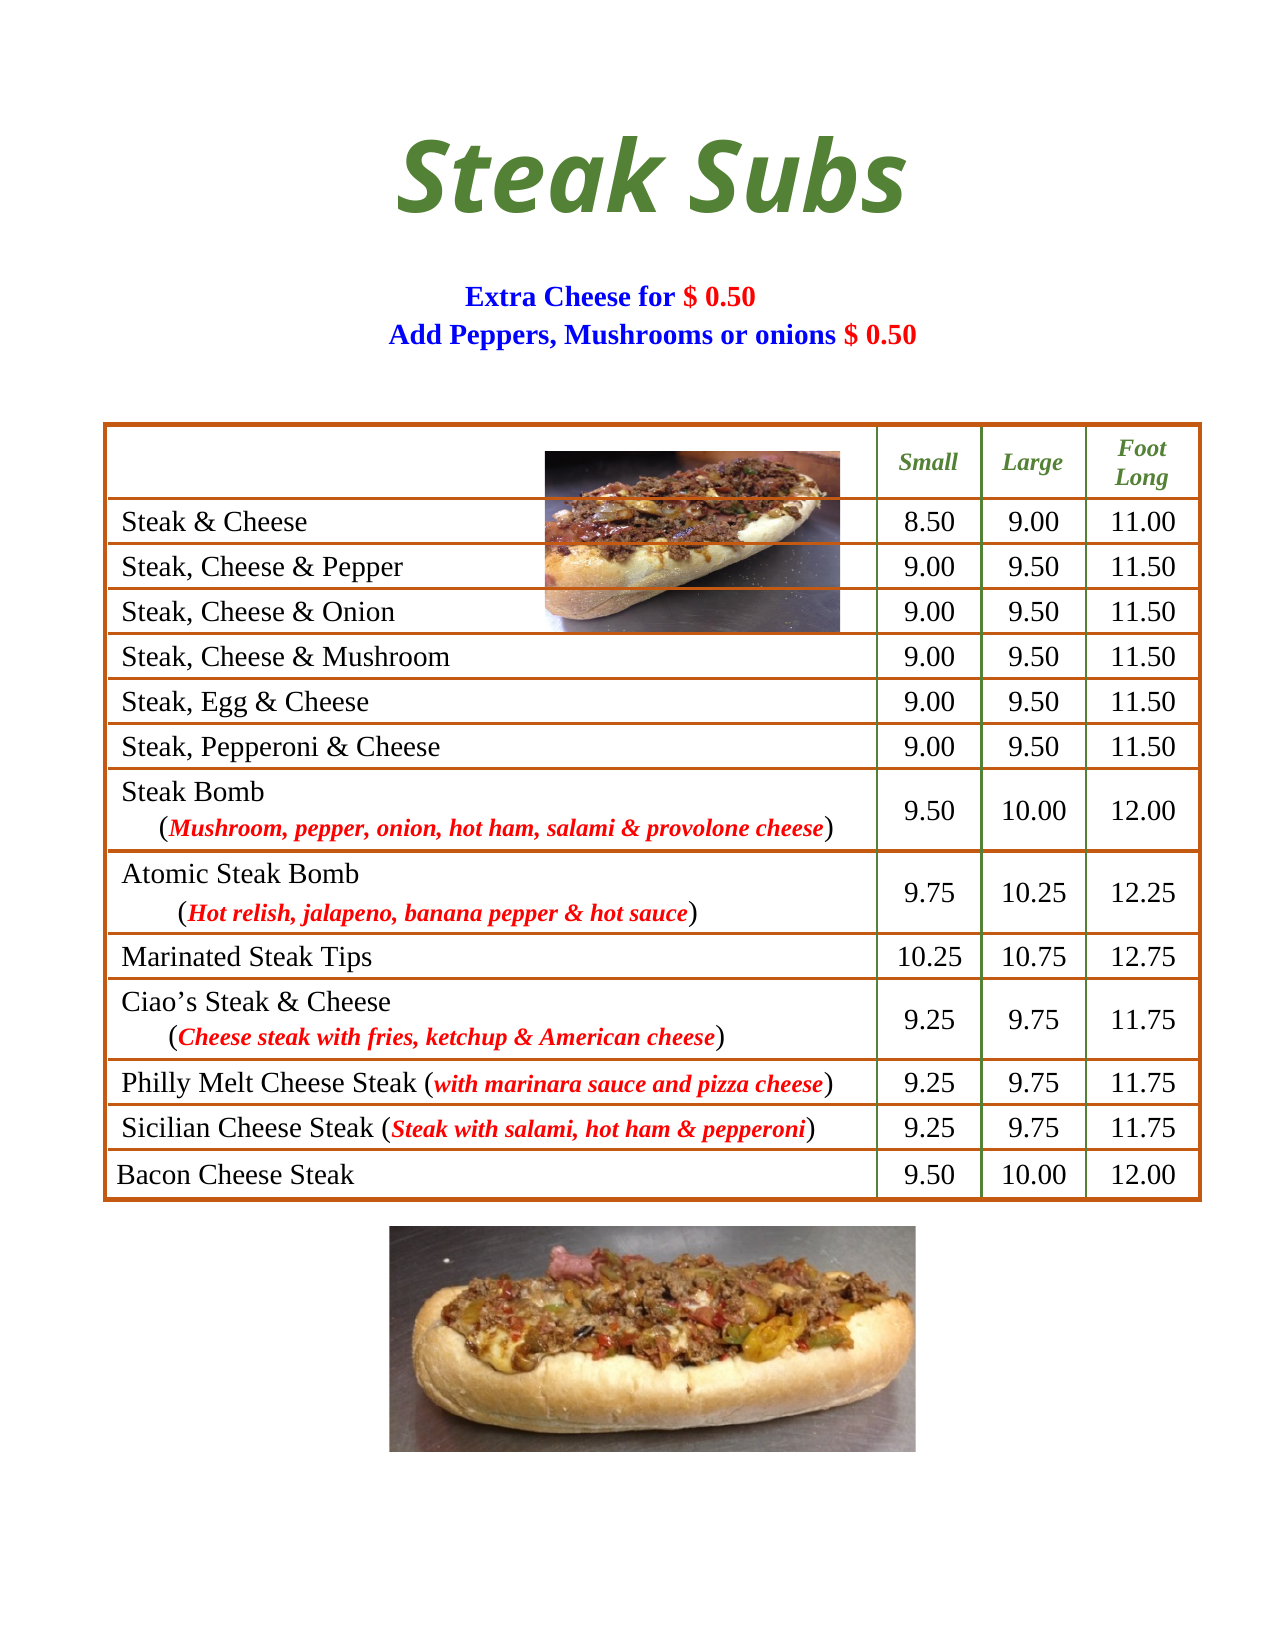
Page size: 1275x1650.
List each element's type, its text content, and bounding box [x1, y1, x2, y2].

text Extra Cheese for $ 0.50 [105, 241, 1200, 312]
table_cell 11.50 [1087, 725, 1198, 767]
table_cell 9.25 [878, 1061, 980, 1103]
table_cell 9.25 [878, 1106, 980, 1148]
table_cell 11.00 [1087, 500, 1198, 542]
table_cell 9.00 [878, 680, 980, 722]
table_cell 8.50 [878, 500, 980, 542]
table_cell Marinated Steak Tips [107, 933, 876, 977]
table_cell 11.75 [1087, 1106, 1198, 1148]
table_cell Sicilian Cheese Steak (Steak with salami, hot ham & pepperoni) [107, 1104, 876, 1148]
table_cell 9.00 [878, 725, 980, 767]
table_cell 12.75 [1087, 935, 1198, 977]
table_cell Steak, Cheese & Mushroom [107, 633, 876, 677]
table_cell 10.00 [983, 1151, 1085, 1197]
table_cell 10.00 [983, 770, 1085, 849]
table_header Small [878, 427, 980, 497]
table_header [107, 427, 876, 497]
table_cell Bacon Cheese Steak [107, 1149, 876, 1197]
table_cell 10.75 [983, 935, 1085, 977]
table_cell Steak, Cheese & Pepper [107, 543, 876, 587]
table_cell 11.50 [1087, 680, 1198, 722]
table_cell 9.00 [878, 545, 980, 587]
table_cell Atomic Steak Bomb (Hot relish, jalapeno, banana pepper & hot sauce) [107, 850, 876, 932]
table_cell 12.00 [1087, 1151, 1198, 1197]
table_cell 9.50 [983, 680, 1085, 722]
picture [389, 1226, 916, 1452]
table_cell 12.25 [1087, 853, 1198, 932]
table_cell Steak, Pepperoni & Cheese [107, 723, 876, 767]
table_cell 9.75 [983, 1106, 1085, 1148]
table_cell 12.00 [1087, 770, 1198, 849]
table_cell 9.50 [983, 590, 1085, 632]
table_cell 11.75 [1087, 1061, 1198, 1103]
table_cell 9.75 [983, 980, 1085, 1058]
table_cell 9.50 [983, 545, 1085, 587]
table_cell Steak Bomb (Mushroom, pepper, onion, hot ham, salami & provolone cheese) [107, 768, 876, 849]
table_cell Ciao’s Steak & Cheese (Cheese steak with fries, ketchup & American cheese) [107, 978, 876, 1058]
table_cell 9.50 [983, 635, 1085, 677]
table_cell 11.50 [1087, 545, 1198, 587]
table_cell 11.50 [1087, 635, 1198, 677]
table_cell 9.50 [983, 725, 1085, 767]
table_cell Philly Melt Cheese Steak (with marinara sauce and pizza cheese) [107, 1059, 876, 1103]
table_cell 10.25 [878, 935, 980, 977]
table_cell 9.25 [878, 980, 980, 1058]
table_cell 9.00 [878, 590, 980, 632]
table_header Foot Long [1087, 427, 1198, 497]
table_cell Steak & Cheese [107, 498, 876, 542]
table_cell 9.00 [983, 500, 1085, 542]
text Add Peppers, Mushrooms or onions $ 0.50 [105, 317, 1200, 351]
table_cell Steak, Cheese & Onion [107, 588, 876, 632]
table_cell 10.25 [983, 853, 1085, 932]
table_cell 9.75 [878, 853, 980, 932]
table_cell 11.75 [1087, 980, 1198, 1058]
table_header Large [983, 427, 1085, 497]
table_cell 9.50 [878, 770, 980, 849]
table_cell Steak, Egg & Cheese [107, 678, 876, 722]
table_cell 9.50 [878, 1151, 980, 1197]
table_cell 9.75 [983, 1061, 1085, 1103]
table_cell 11.50 [1087, 590, 1198, 632]
table_cell 9.00 [878, 635, 980, 677]
text Steak Subs [105, 105, 1200, 241]
